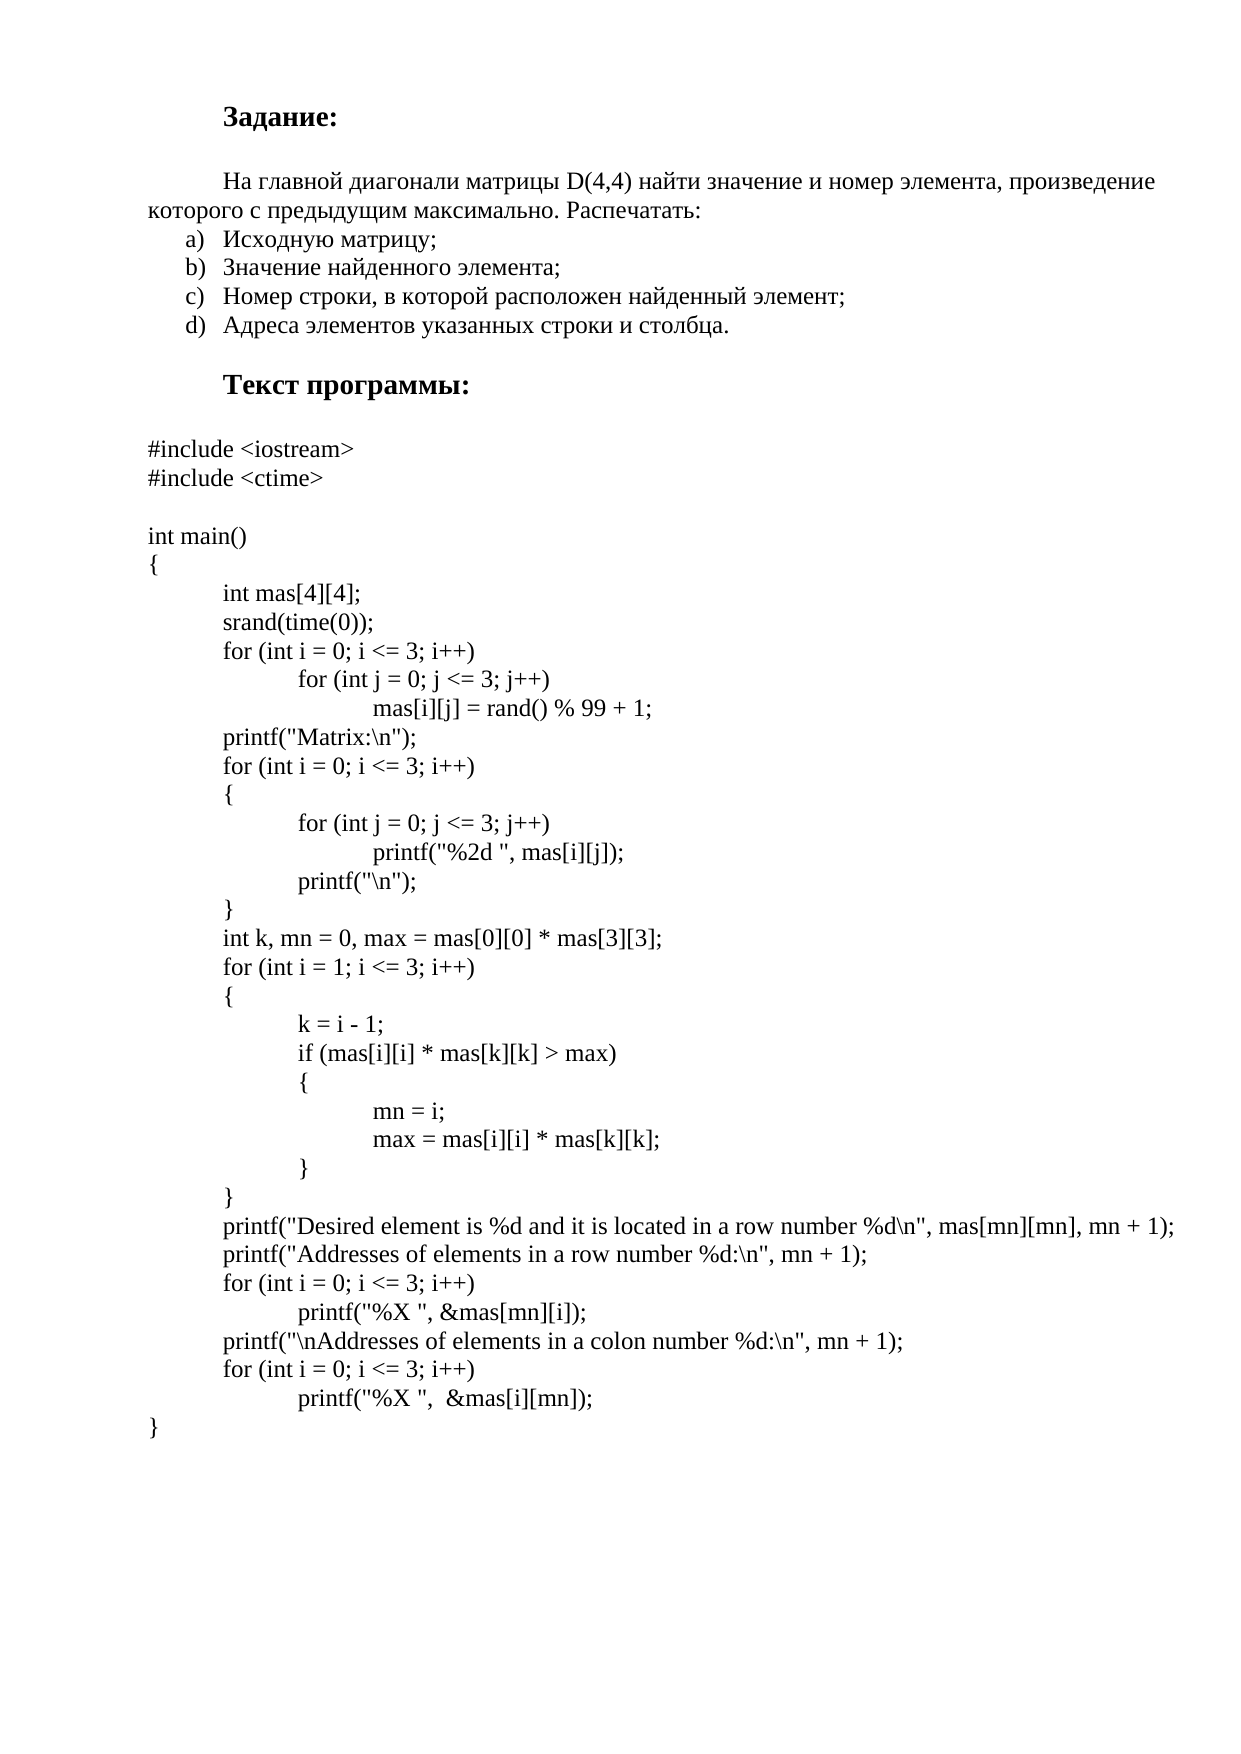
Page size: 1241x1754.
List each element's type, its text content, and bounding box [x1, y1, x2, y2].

text k = i - 1; [148, 1009, 1181, 1038]
text printf("\n"); [148, 866, 1181, 894]
text { [148, 1067, 1181, 1096]
text printf("%X ", &mas[i][mn]); [148, 1383, 1181, 1412]
list Значение найденного элемента; [185, 252, 1181, 281]
text { [148, 779, 1181, 808]
list Исходную матрицу; [185, 224, 1181, 252]
text printf("Desired element is %d and it is located in a row number %d\n", mas[mn][mn], mn + 1); [148, 1211, 1181, 1239]
text { [148, 981, 1181, 1009]
text if (mas[i][i] * mas[k][k] > max) [148, 1038, 1181, 1067]
text } [148, 1412, 1181, 1441]
text printf("Addresses of elements in a row number %d:\n", mn + 1); [148, 1239, 1181, 1268]
list Адреса элементов указанных строки и столбца. [185, 310, 1181, 339]
text На главной диагонали матрицы D(4,4) найти значение и номер элемента, произведение которого с предыдущим максимально. Распечатать: [148, 166, 1181, 224]
text printf("%2d ", mas[i][j]); [148, 837, 1181, 866]
text int k, mn = 0, max = mas[0][0] * mas[3][3]; [148, 923, 1181, 952]
text int main() [148, 521, 1181, 549]
text for (int i = 1; i <= 3; i++) [148, 952, 1181, 981]
text mn = i; [148, 1096, 1181, 1124]
text for (int i = 0; i <= 3; i++) [148, 751, 1181, 779]
text } [148, 1182, 1181, 1211]
text printf("\nAddresses of elements in a colon number %d:\n", mn + 1); [148, 1326, 1181, 1354]
text } [148, 894, 1181, 923]
text for (int j = 0; j <= 3; j++) [148, 808, 1181, 837]
list Номер строки, в которой расположен найденный элемент; [185, 281, 1181, 310]
text srand(time(0)); [148, 607, 1181, 636]
text mas[i][j] = rand() % 99 + 1; [148, 693, 1181, 722]
text for (int j = 0; j <= 3; j++) [148, 664, 1181, 693]
text Текст программы: [148, 367, 1181, 401]
text for (int i = 0; i <= 3; i++) [148, 636, 1181, 664]
text #include <iostream> [148, 434, 1181, 463]
text max = mas[i][i] * mas[k][k]; [148, 1124, 1181, 1153]
text Задание: [148, 99, 1181, 133]
text { [148, 549, 1181, 578]
text printf("%X ", &mas[mn][i]); [148, 1297, 1181, 1326]
text } [148, 1153, 1181, 1182]
text int mas[4][4]; [148, 578, 1181, 607]
text for (int i = 0; i <= 3; i++) [148, 1268, 1181, 1297]
text for (int i = 0; i <= 3; i++) [148, 1354, 1181, 1383]
text printf("Matrix:\n"); [148, 722, 1181, 751]
text #include <ctime> [148, 463, 1181, 492]
